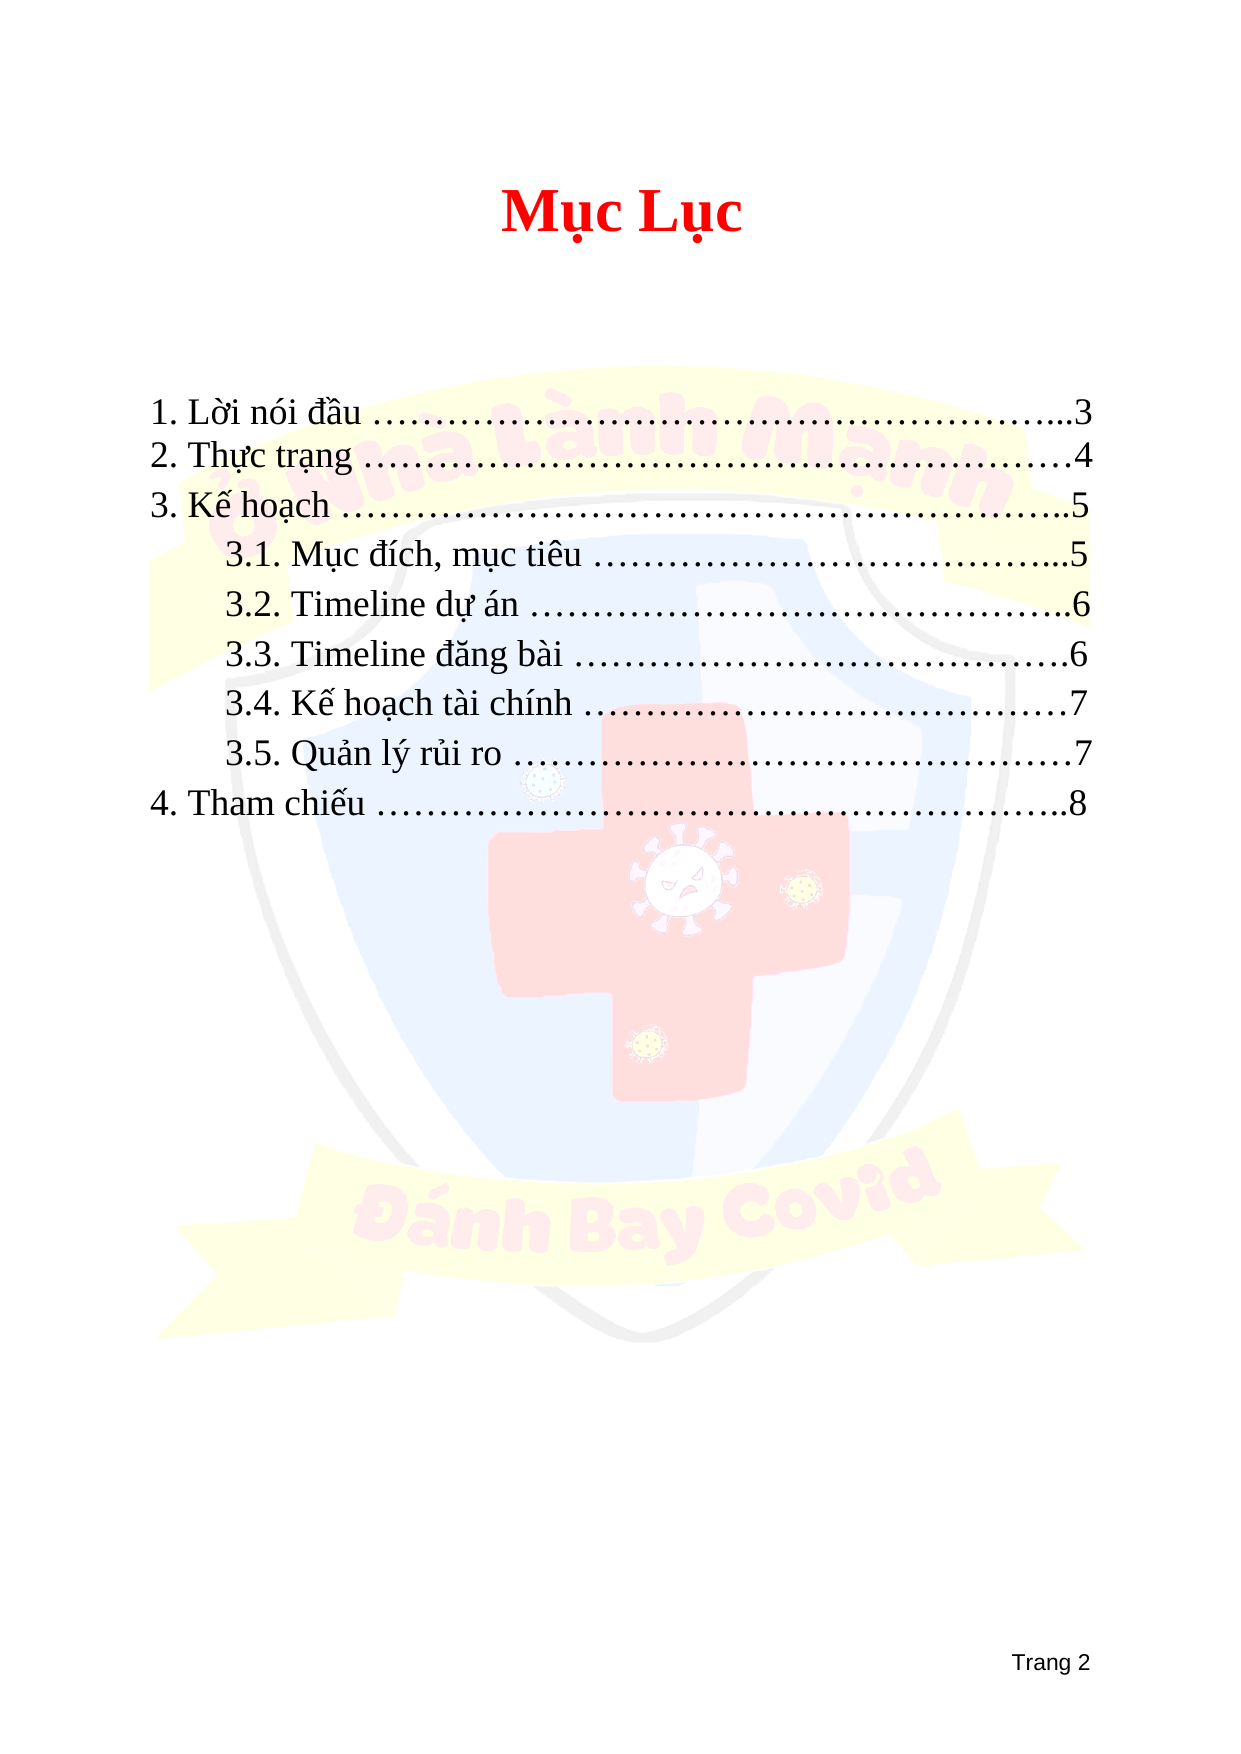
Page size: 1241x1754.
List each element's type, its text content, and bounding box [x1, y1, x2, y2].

text 3.1. Mục đích, mục tiêu ………………………………...5 [150, 532, 1094, 575]
text 3.2. Timeline dự án ……………………………………..6 [150, 581, 1094, 624]
text 3.4. Kế hoạch tài chính …………………………………7 [150, 681, 1094, 724]
text Mục Lục [150, 173, 1094, 245]
text 3.3. Timeline đăng bài ………………………………….6 [150, 631, 1094, 674]
text 1. Lời nói đầu ………………………………………………...3 [150, 389, 1094, 432]
text 2. Thực trạng …………………………………………………4 [150, 432, 1094, 476]
text 3. Kế hoạch …………………………………………………..5 [150, 482, 1094, 525]
text 3.5. Quản lý rủi ro ………………………………………7 [150, 731, 1094, 774]
text 4. Tham chiếu ………………………………………………..8 [150, 780, 1094, 823]
